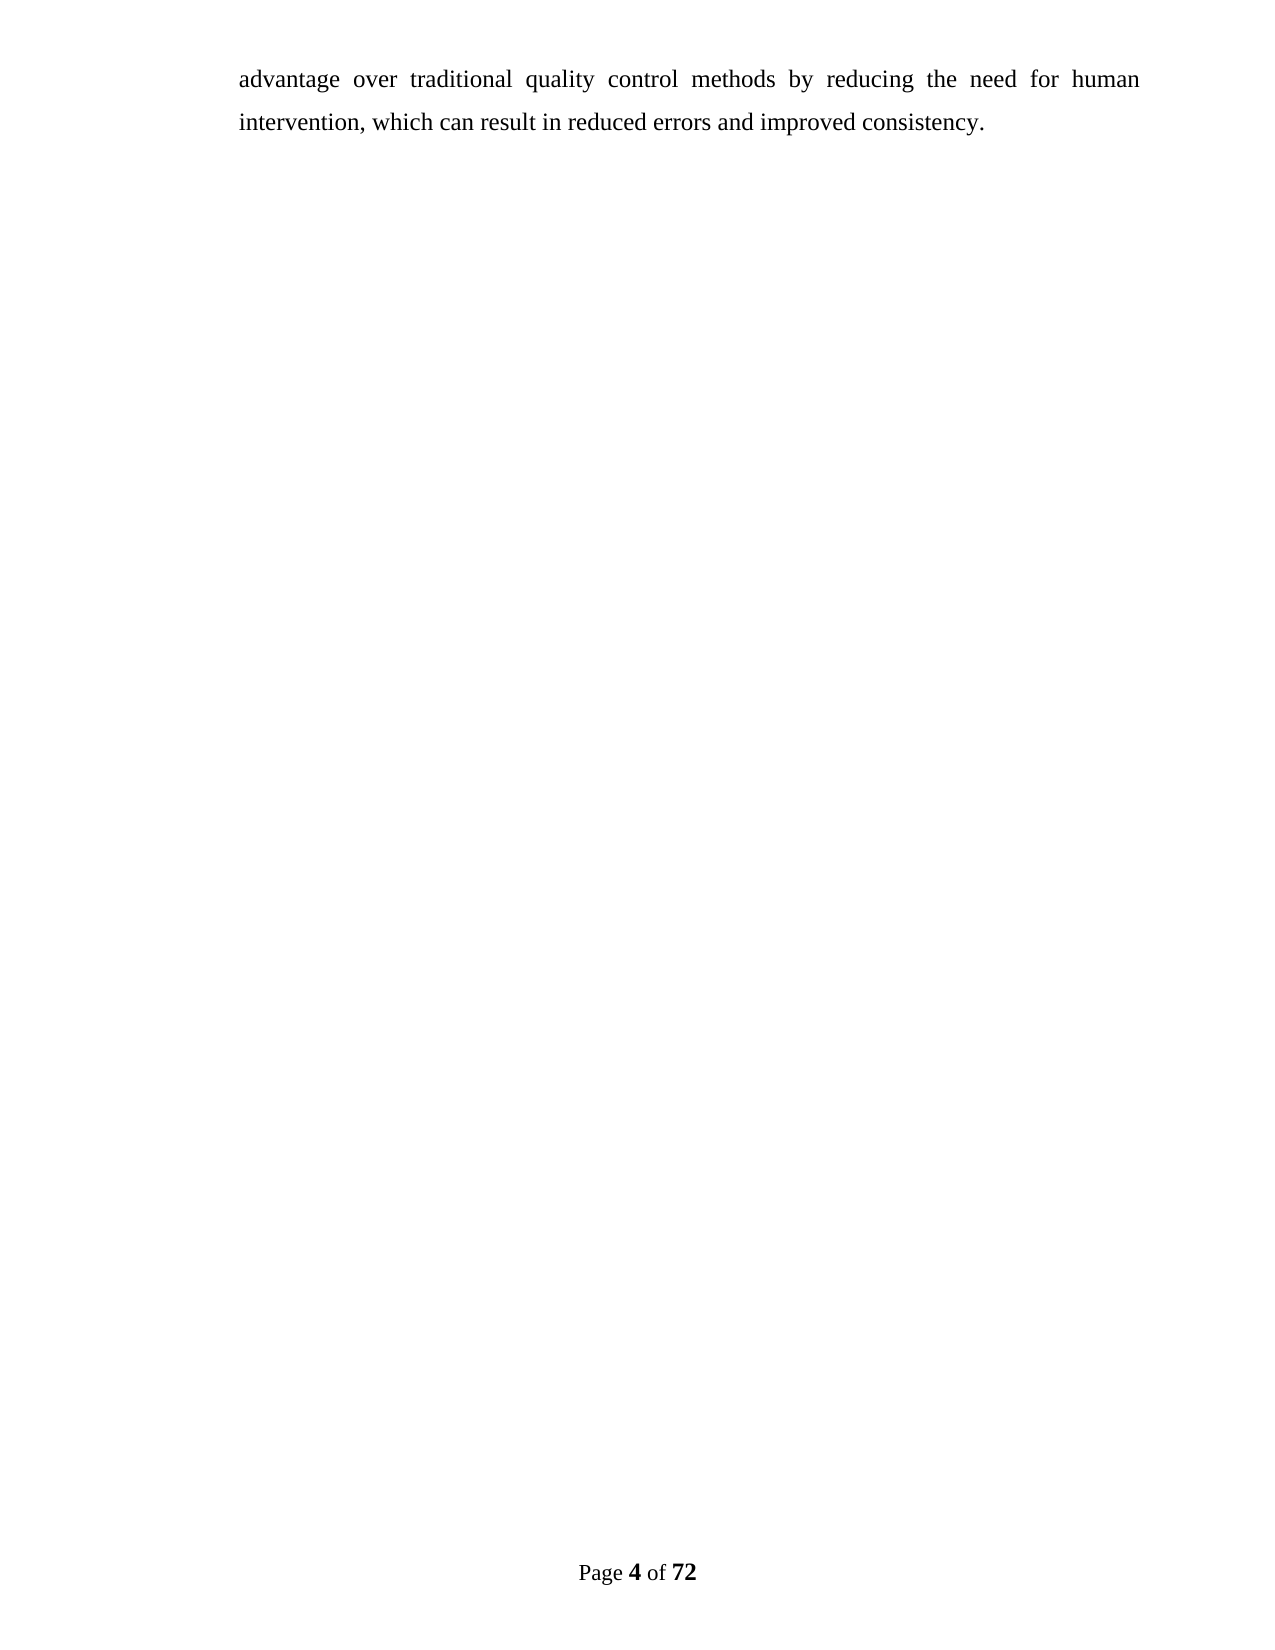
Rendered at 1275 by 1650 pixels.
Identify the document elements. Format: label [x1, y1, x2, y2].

text [239, 64, 1141, 136]
